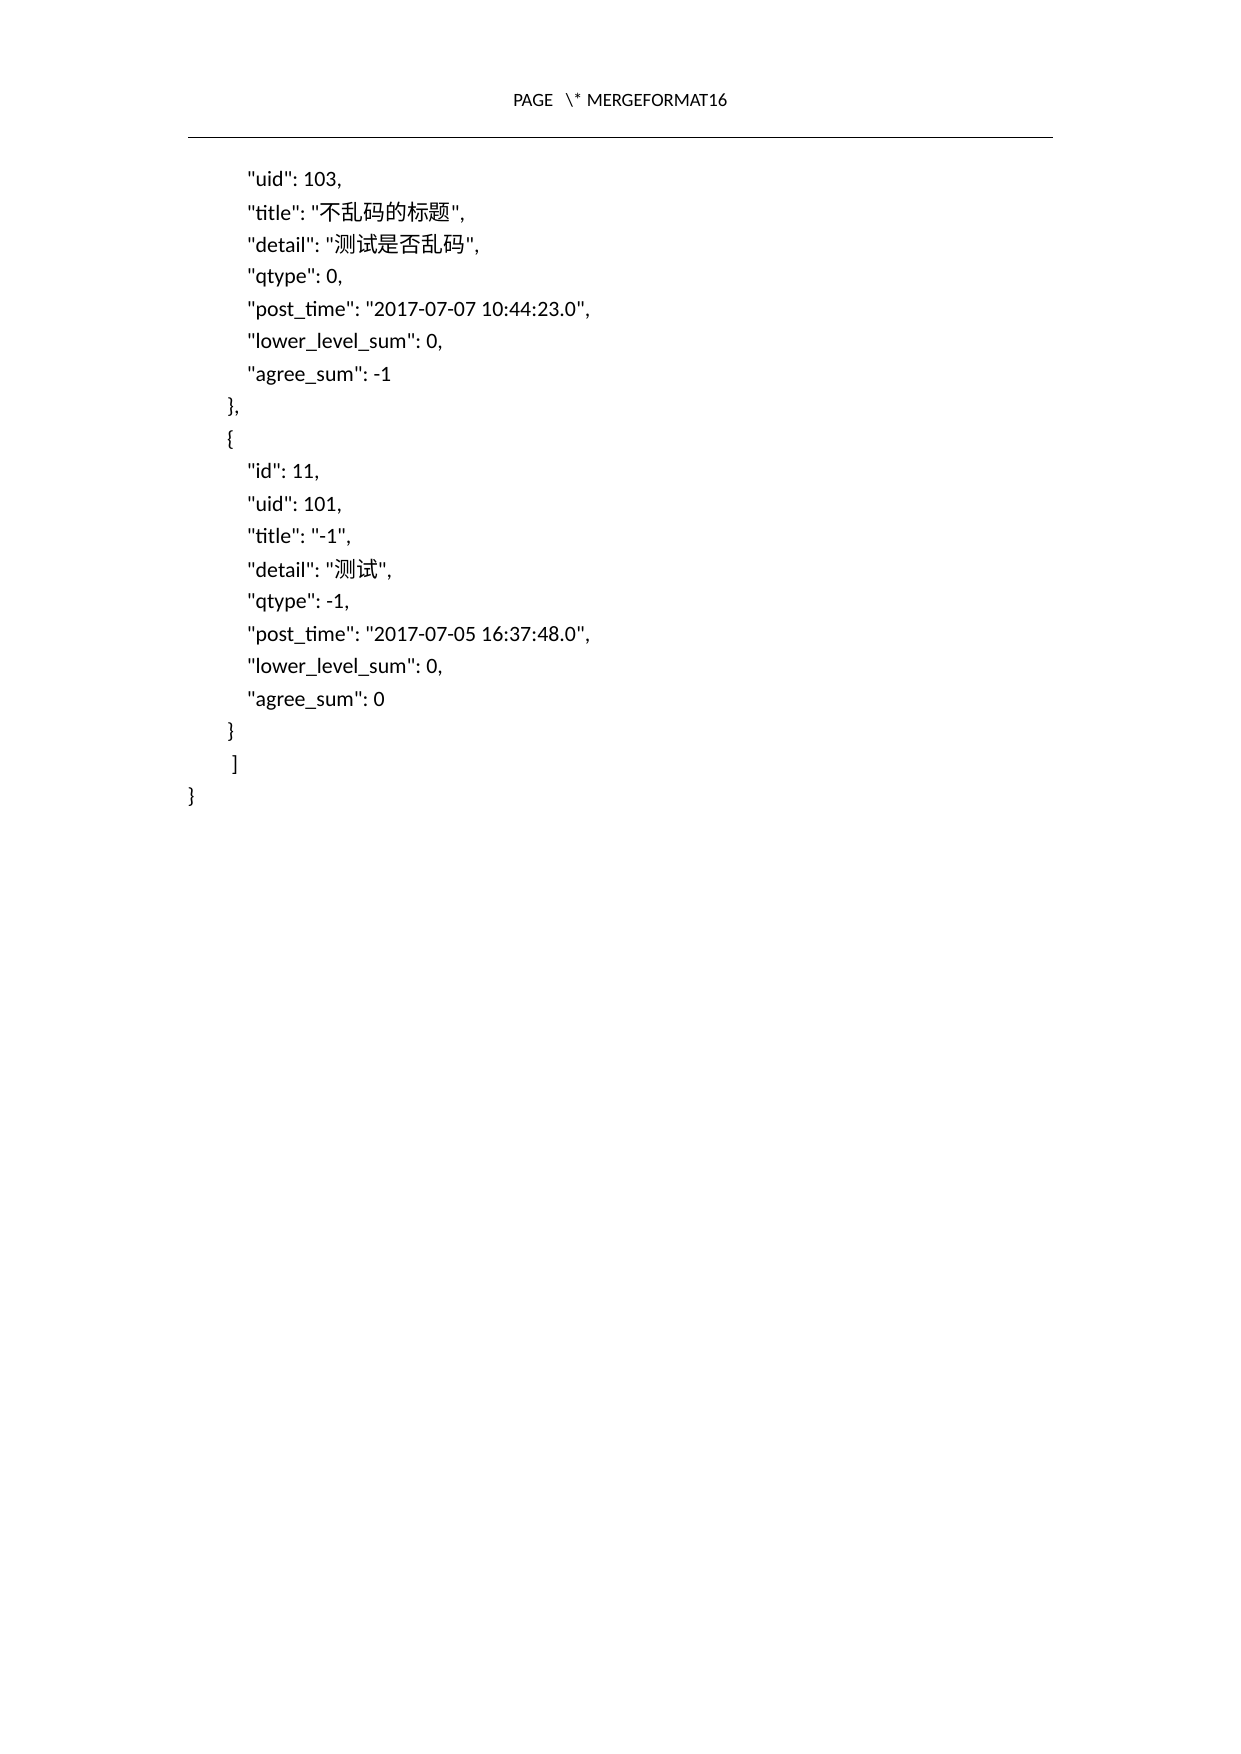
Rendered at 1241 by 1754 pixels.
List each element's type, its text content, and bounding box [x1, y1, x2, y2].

text "id": 11, [187, 454, 1053, 487]
text "qtype": 0, [187, 259, 1053, 292]
text }, [187, 389, 1053, 422]
text "lower_level_sum": 0, [187, 324, 1053, 357]
text "uid": 101, [187, 487, 1053, 519]
text ] [187, 747, 1053, 779]
text } [187, 714, 1053, 747]
text "agree_sum": 0 [187, 682, 1053, 714]
text "uid": 103, [187, 162, 1053, 194]
text "title": "不乱码的标题", [187, 194, 1053, 227]
text } [187, 779, 1053, 812]
text "title": "-1", [187, 519, 1053, 552]
text { [187, 422, 1053, 454]
text "qtype": -1, [187, 584, 1053, 617]
text "detail": "测试", [187, 552, 1053, 584]
text "lower_level_sum": 0, [187, 649, 1053, 682]
text "detail": "测试是否乱码", [187, 227, 1053, 259]
text "agree_sum": -1 [187, 357, 1053, 389]
text "post_time": "2017-07-05 16:37:48.0", [187, 617, 1053, 649]
text "post_time": "2017-07-07 10:44:23.0", [187, 292, 1053, 324]
